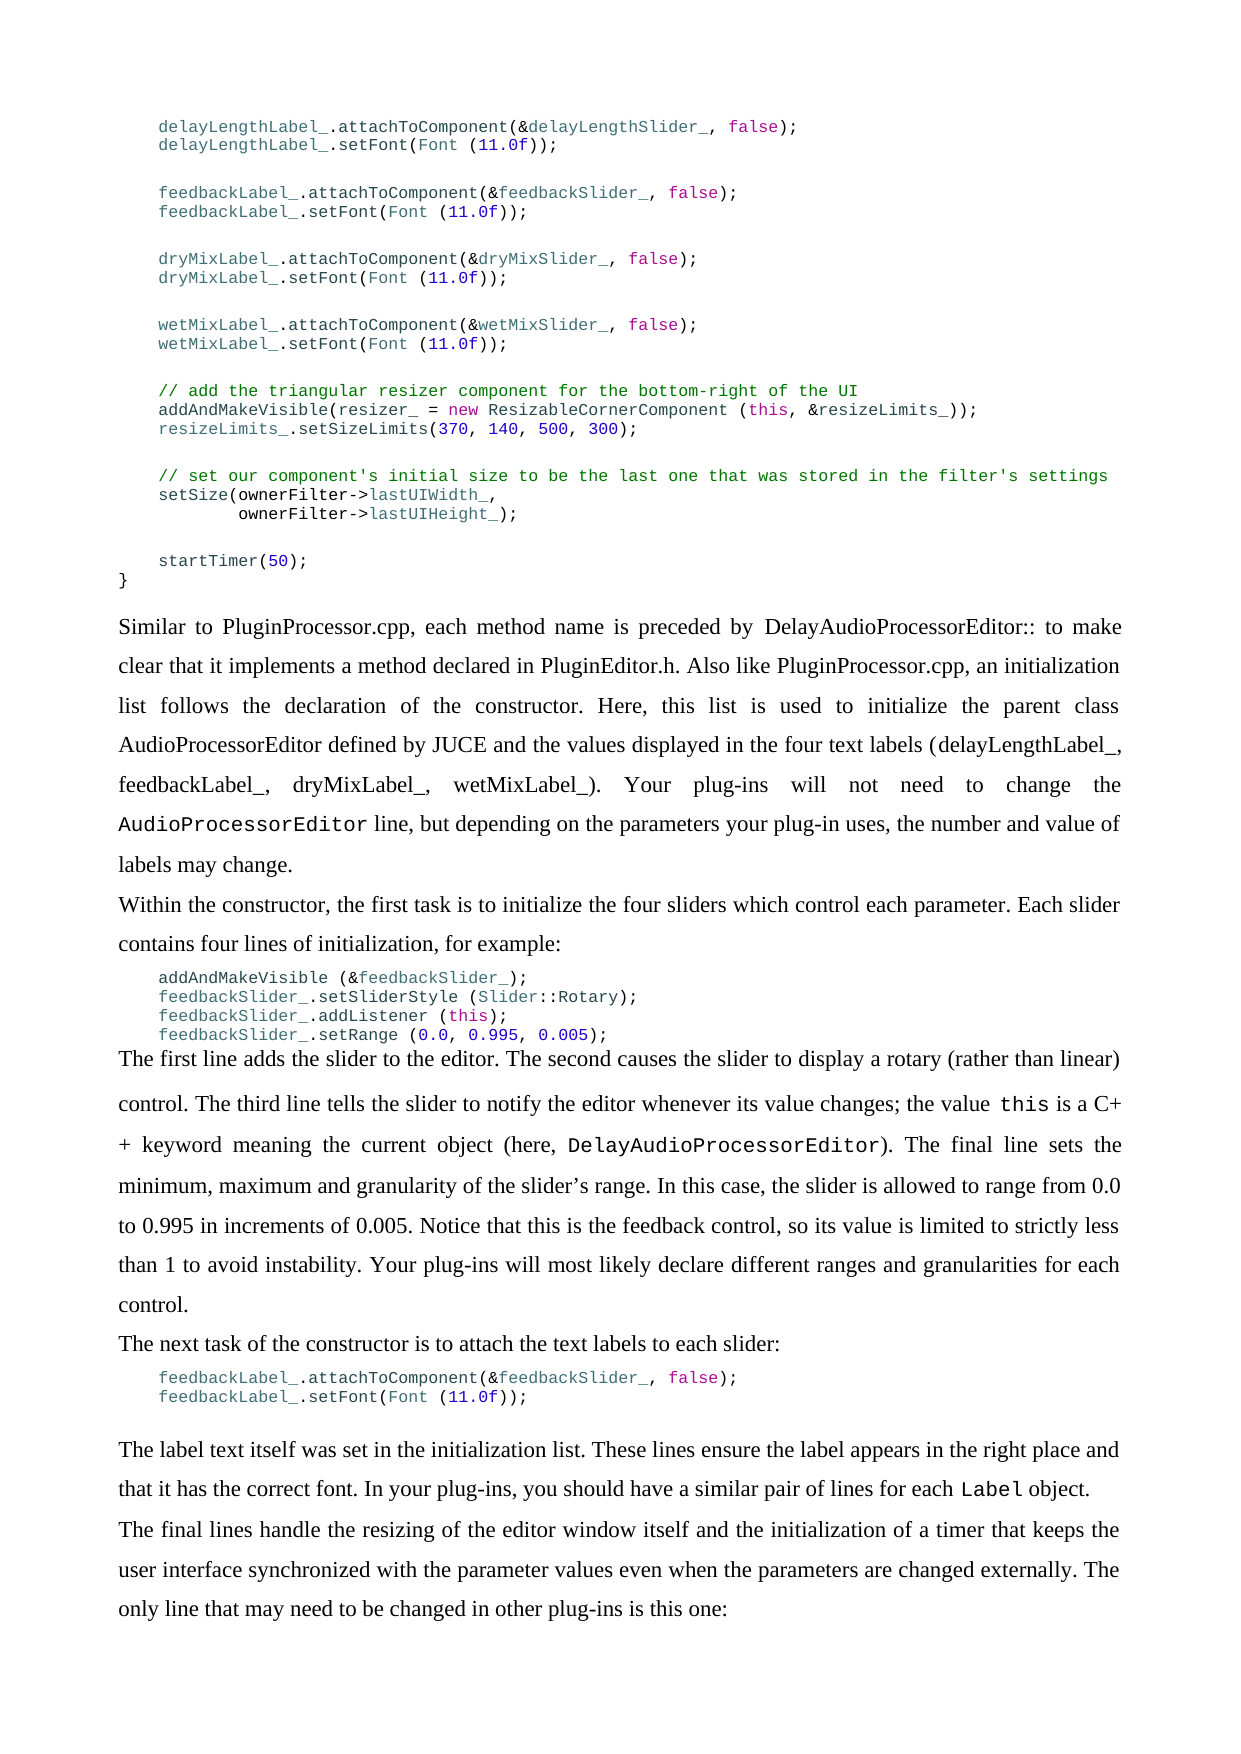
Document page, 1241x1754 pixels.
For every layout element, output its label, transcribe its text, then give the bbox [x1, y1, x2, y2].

text The first line adds the slider to the editor. The second causes the slider to display a rotary (rather than linear) control. The third line tells the slider to notify the editor whenever its value changes; the value this is a C++ keyword meaning the current object (here, DelayAudioProcessorEditor). The final line sets the minimum, maximum and granularity of the slider’s range. In this case, the slider is allowed to range from 0.0 to 0.995 in increments of 0.005. Notice that this is the feedback control, so its value is limited to strictly less than 1 to avoid instability. Your plug-ins will most likely declare different ranges and granularities for each control. [118, 1045, 1122, 1317]
text startTimer(50); [118, 553, 1122, 572]
text wetMixLabel_.setFont(Font (11.0f)); [118, 335, 1122, 354]
text // set our component's initial size to be the last one that was stored in the filter's settings [118, 468, 1122, 487]
text feedbackSlider_.setSliderStyle (Slider::Rotary); [118, 988, 1122, 1007]
text feedbackSlider_.setRange (0.0, 0.995, 0.005); [118, 1026, 1122, 1045]
text addAndMakeVisible (&feedbackSlider_); [118, 970, 1122, 988]
text feedbackLabel_.setFont(Font (11.0f)); [118, 1388, 1122, 1407]
text The next task of the constructor is to attach the text labels to each slider: [118, 1330, 1122, 1356]
text ownerFilter->lastUIHeight_); [118, 505, 1122, 524]
text // add the triangular resizer component for the bottom-right of the UI [118, 383, 1122, 402]
text feedbackLabel_.attachToComponent(&feedbackSlider_, false); [118, 1369, 1122, 1388]
text wetMixLabel_.attachToComponent(&wetMixSlider_, false); [118, 317, 1122, 335]
text Within the constructor, the first task is to initialize the four sliders which control each parameter. Each slider contains four lines of initialization, for example: [118, 891, 1122, 957]
text The label text itself was set in the initialization list. These lines ensure the label appears in the right place and that it has the correct font. In your plug-ins, you should have a similar pair of lines for each Label object. [118, 1436, 1122, 1503]
text resizeLimits_.setSizeLimits(370, 140, 500, 300); [118, 420, 1122, 439]
text dryMixLabel_.attachToComponent(&dryMixSlider_, false); [118, 250, 1122, 269]
text addAndMakeVisible(resizer_ = new ResizableCornerComponent (this, &resizeLimits_)); [118, 402, 1122, 420]
text The final lines handle the resizing of the editor window itself and the initialization of a timer that keeps the user interface synchronized with the parameter values even when the parameters are changed externally. The only line that may need to be changed in other plug-ins is this one: [118, 1517, 1122, 1622]
text feedbackLabel_.setFont(Font (11.0f)); [118, 203, 1122, 222]
text } [118, 572, 1122, 590]
text feedbackLabel_.attachToComponent(&feedbackSlider_, false); [118, 184, 1122, 203]
text delayLengthLabel_.attachToComponent(&delayLengthSlider_, false); [118, 118, 1122, 137]
text feedbackSlider_.addListener (this); [118, 1007, 1122, 1026]
text Similar to PluginProcessor.cpp, each method name is preceded by DelayAudioProcessorEditor:: to make clear that it implements a method declared in PluginEditor.h. Also like PluginProcessor.cpp, an initialization list follows the declaration of the constructor. Here, this list is used to initialize the parent class AudioProcessorEditor defined by JUCE and the values displayed in the four text labels (delayLengthLabel_, feedbackLabel_, dryMixLabel_, wetMixLabel_). Your plug-ins will not need to change the AudioProcessorEditor line, but depending on the parameters your plug-in uses, the number and value of labels may change. [118, 613, 1122, 878]
text setSize(ownerFilter->lastUIWidth_, [118, 487, 1122, 505]
text dryMixLabel_.setFont(Font (11.0f)); [118, 269, 1122, 288]
text delayLengthLabel_.setFont(Font (11.0f)); [118, 137, 1122, 156]
